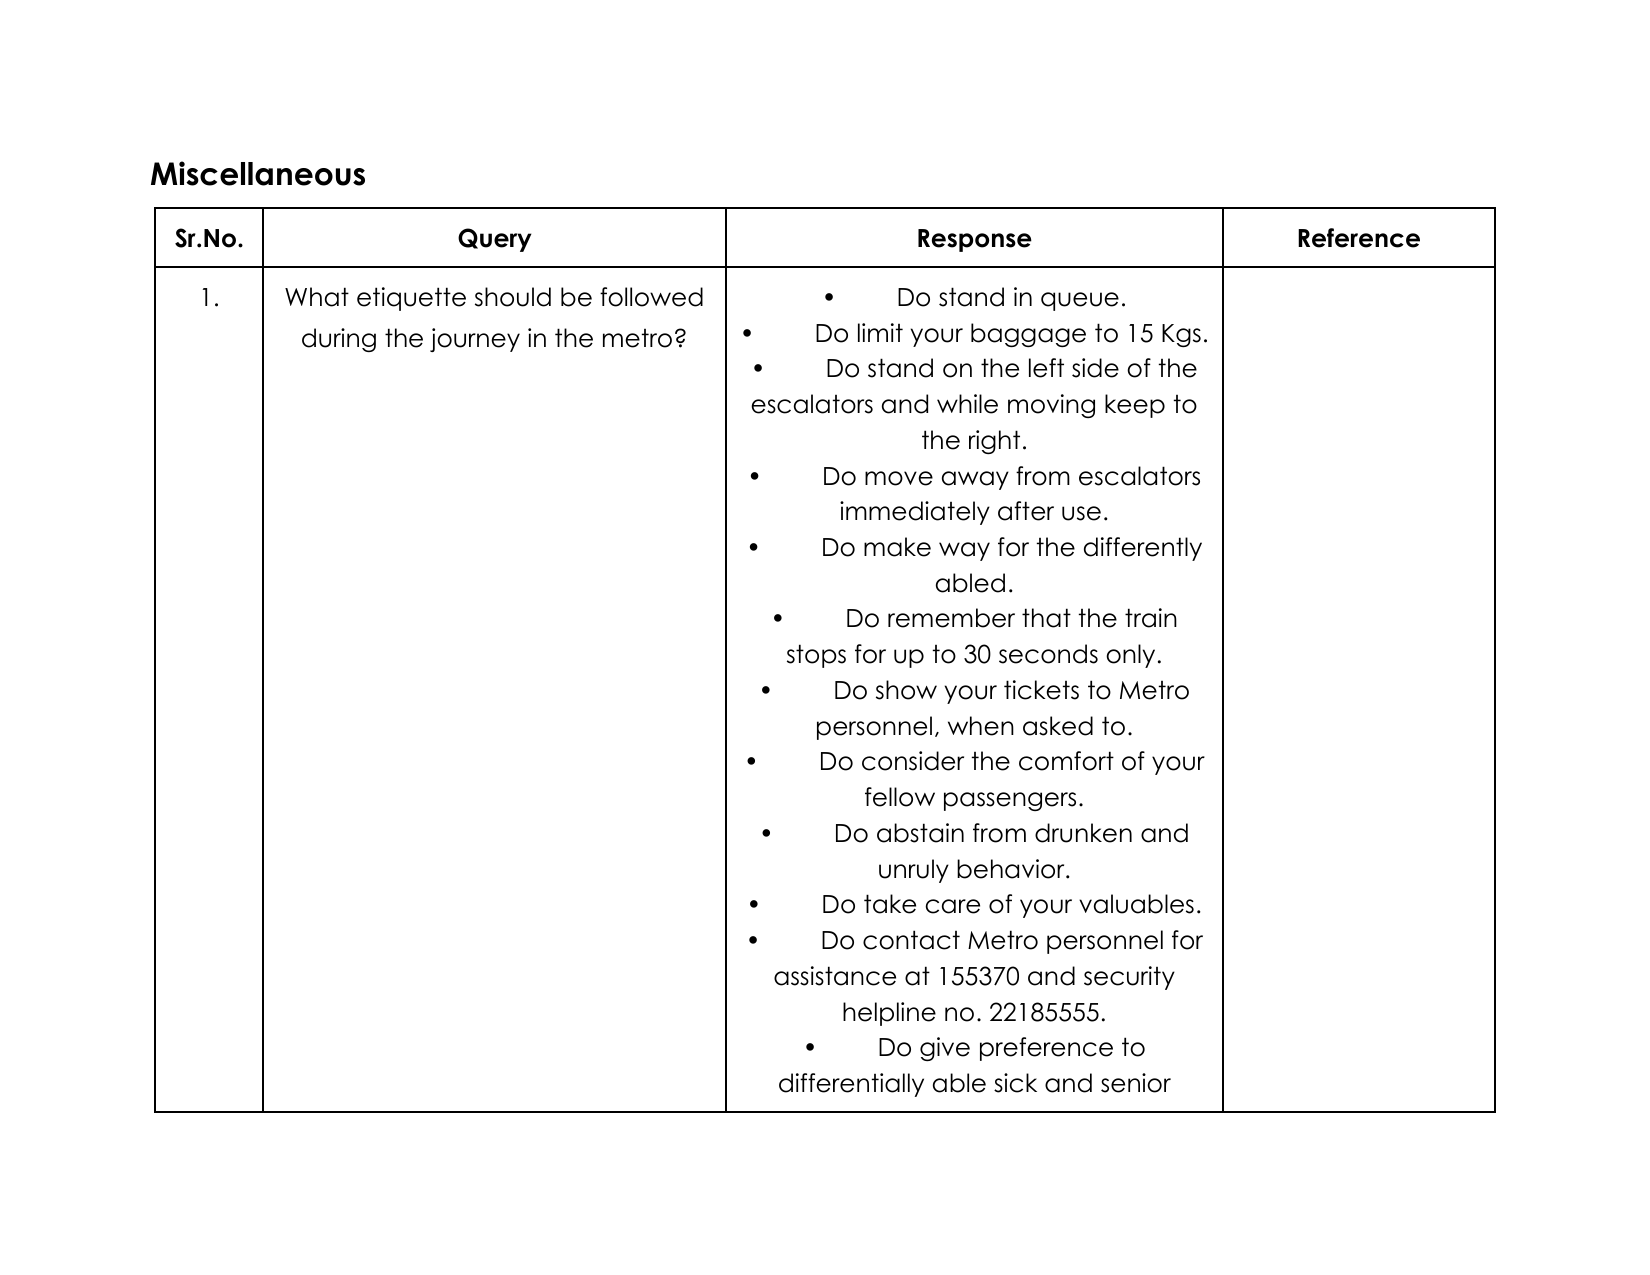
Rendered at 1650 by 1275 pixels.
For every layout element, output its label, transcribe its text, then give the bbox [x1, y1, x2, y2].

subtitle Miscellaneous [150, 150, 1500, 195]
table_header Reference [1224, 209, 1494, 266]
table_header Query [264, 209, 725, 266]
table_header Response [727, 209, 1222, 266]
table_header Sr.No. [156, 209, 262, 266]
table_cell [727, 268, 1222, 1111]
table_cell [1224, 268, 1494, 1111]
table_cell 1. [156, 268, 262, 1111]
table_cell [264, 268, 725, 1111]
